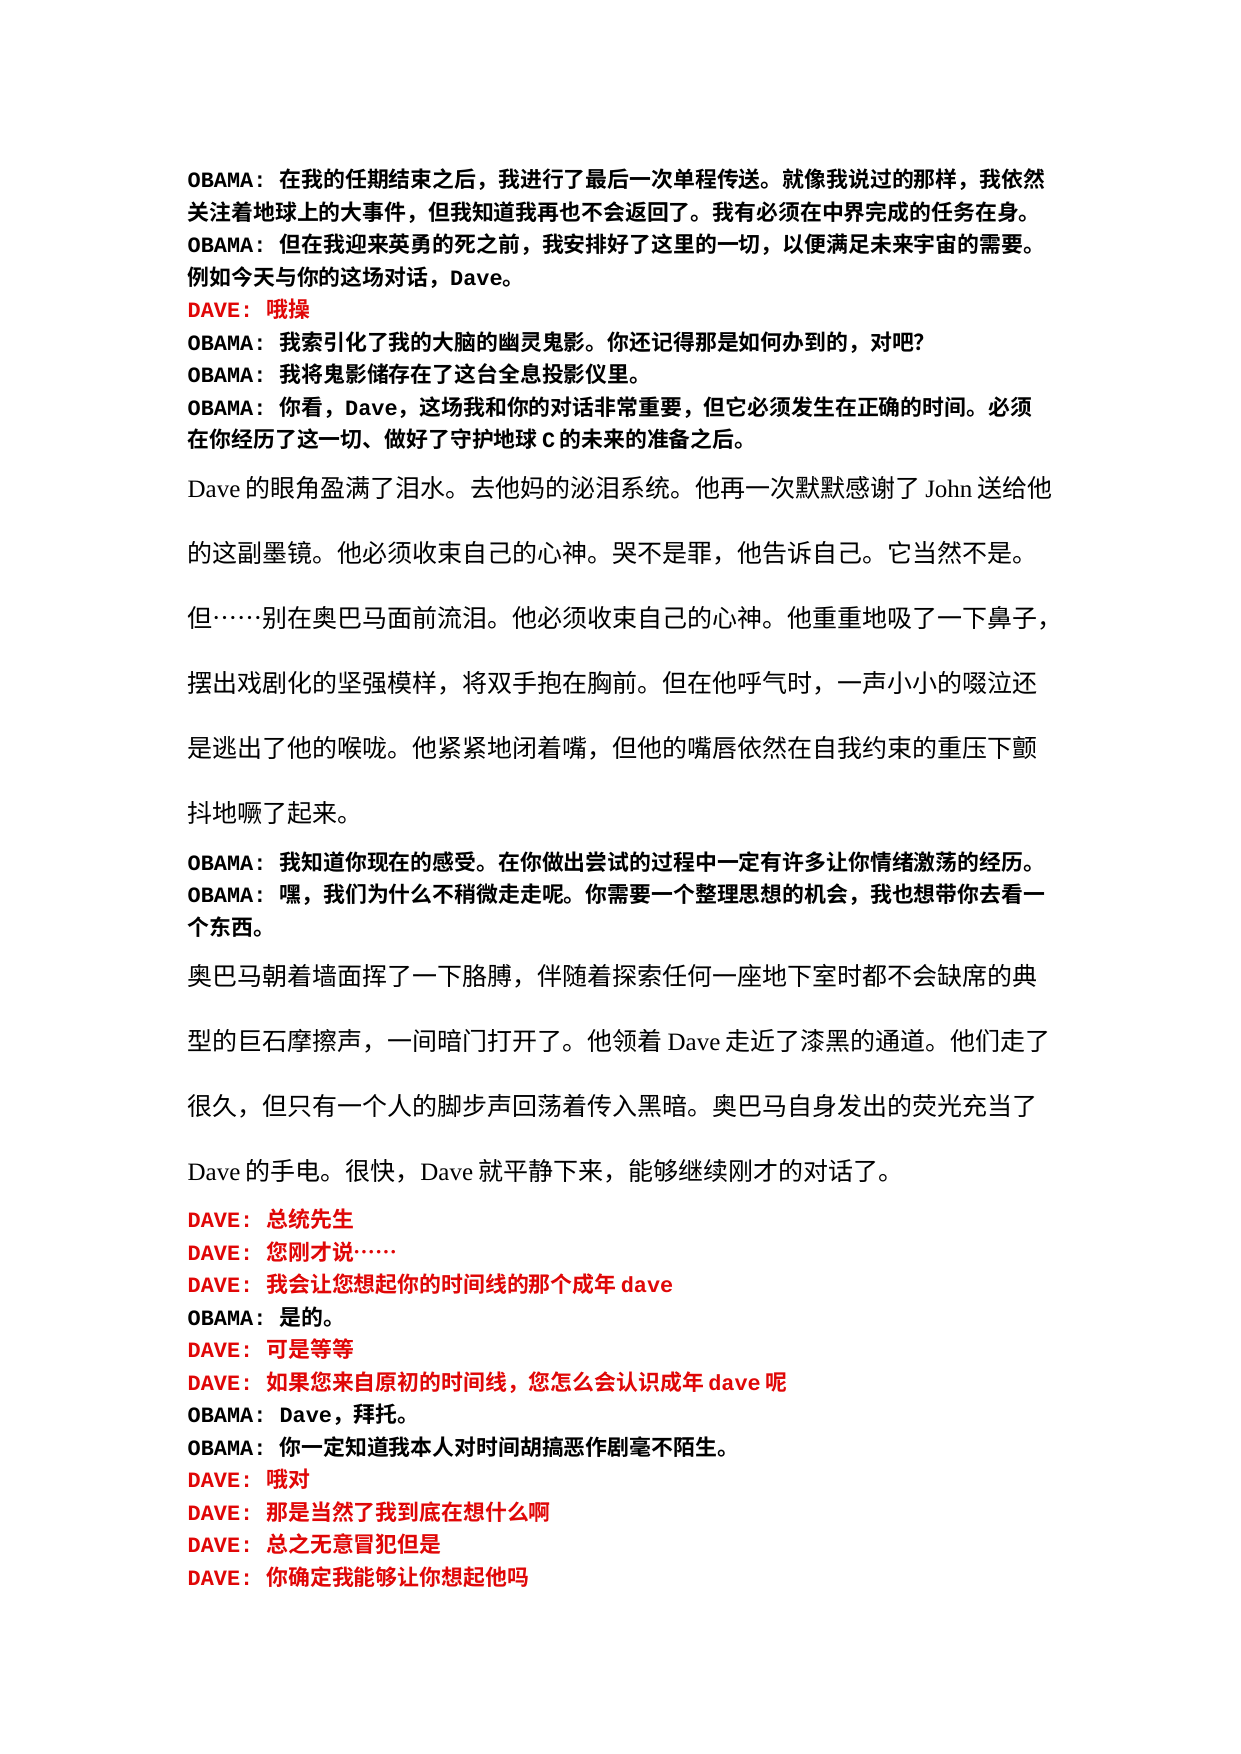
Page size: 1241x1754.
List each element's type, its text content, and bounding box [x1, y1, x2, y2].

text OBAMA: 但在我迎来英勇的死之前，我安排好了这里的一切，以便满足未来宇宙的需要。例如今天与你的这场对话，Dave。 [187, 227, 1053, 292]
text DAVE: 您刚才说…… [187, 1234, 1053, 1267]
text OBAMA: 嘿，我们为什么不稍微走走呢。你需要一个整理思想的机会，我也想带你去看一个东西。 [187, 877, 1053, 942]
text OBAMA: 你看，Dave，这场我和你的对话非常重要，但它必须发生在正确的时间。必须在你经历了这一切、做好了守护地球C的未来的准备之后。 [187, 389, 1053, 454]
text Dave的眼角盈满了泪水。去他妈的泌泪系统。他再一次默默感谢了John送给他的这副墨镜。他必须收束自己的心神。哭不是罪，他告诉自己。它当然不是。但……别在奥巴马面前流泪。他必须收束自己的心神。他重重地吸了一下鼻子，摆出戏剧化的坚强模样，将双手抱在胸前。但在他呼气时，一声小小的啜泣还是逃出了他的喉咙。他紧紧地闭着嘴，但他的嘴唇依然在自我约束的重压下颤抖地噘了起来。 [187, 454, 1053, 844]
text DAVE: 总之无意冒犯但是 [187, 1527, 1053, 1559]
text OBAMA: 我索引化了我的大脑的幽灵鬼影。你还记得那是如何办到的，对吧？ [187, 324, 1053, 357]
text DAVE: 你确定我能够让你想起他吗 [187, 1559, 1053, 1592]
text 奥巴马朝着墙面挥了一下胳膊，伴随着探索任何一座地下室时都不会缺席的典型的巨石摩擦声，一间暗门打开了。他领着Dave走近了漆黑的通道。他们走了很久，但只有一个人的脚步声回荡着传入黑暗。奥巴马自身发出的荧光充当了Dave的手电。很快，Dave就平静下来，能够继续刚才的对话了。 [187, 942, 1053, 1202]
text DAVE: 哦对 [187, 1462, 1053, 1494]
text DAVE: 那是当然了我到底在想什么啊 [187, 1494, 1053, 1527]
text OBAMA: 是的。 [187, 1299, 1053, 1332]
text DAVE: 总统先生 [187, 1202, 1053, 1234]
text DAVE: 哦操 [187, 292, 1053, 324]
text OBAMA: 我将鬼影储存在了这台全息投影仪里。 [187, 357, 1053, 389]
text DAVE: 我会让您想起你的时间线的那个成年dave [187, 1267, 1053, 1299]
text OBAMA: 我知道你现在的感受。在你做出尝试的过程中一定有许多让你情绪激荡的经历。 [187, 844, 1053, 877]
text OBAMA: Dave，拜托。 [187, 1397, 1053, 1429]
text OBAMA: 在我的任期结束之后，我进行了最后一次单程传送。就像我说过的那样，我依然关注着地球上的大事件，但我知道我再也不会返回了。我有必须在中界完成的任务在身。 [187, 162, 1053, 227]
text DAVE: 可是等等 [187, 1332, 1053, 1364]
text OBAMA: 你一定知道我本人对时间胡搞恶作剧毫不陌生。 [187, 1429, 1053, 1462]
text DAVE: 如果您来自原初的时间线，您怎么会认识成年dave呢 [187, 1364, 1053, 1397]
